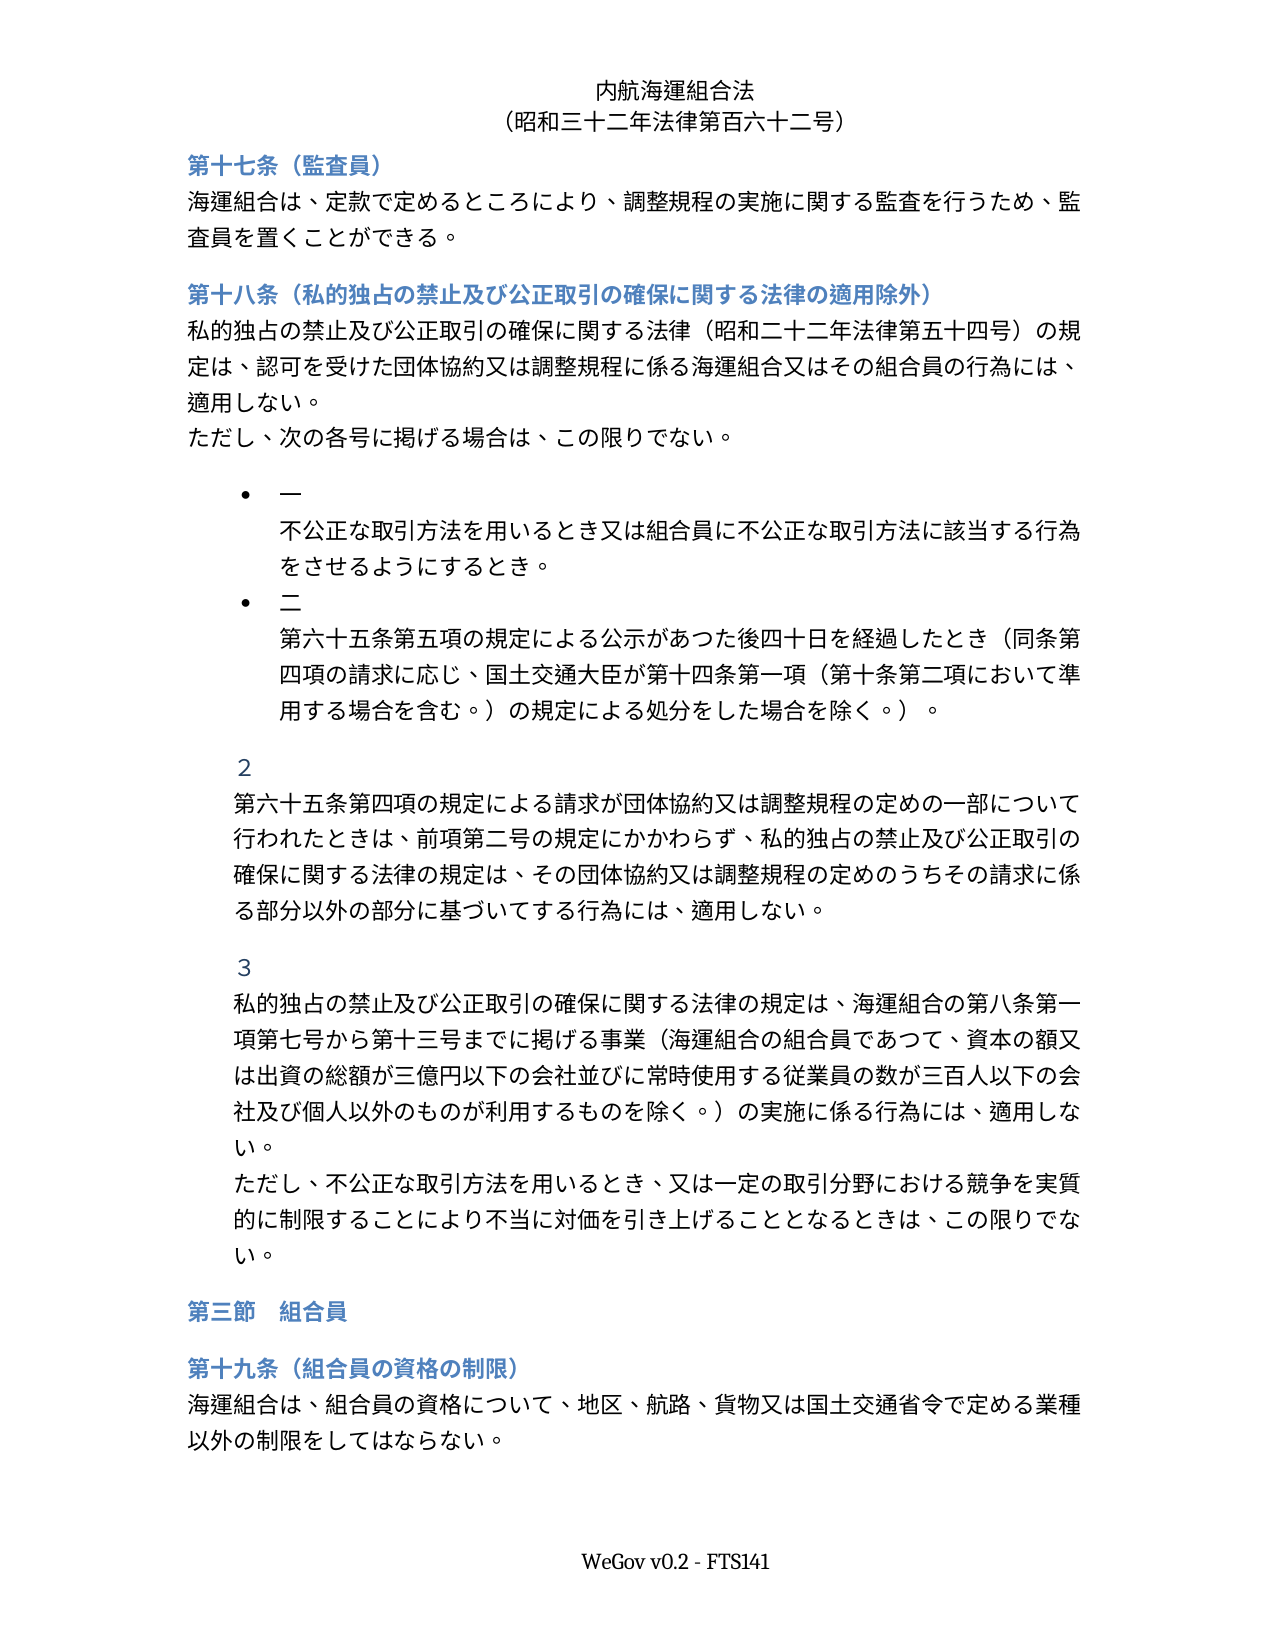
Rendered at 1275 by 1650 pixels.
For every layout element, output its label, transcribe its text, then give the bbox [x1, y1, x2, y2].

subtitle ２ [233, 752, 1087, 783]
subtitle 第十七条（監査員） [187, 150, 1087, 181]
subtitle 第十八条（私的独占の禁止及び公正取引の確保に関する法律の適用除外） [187, 279, 1087, 310]
text 私的独占の禁止及び公正取引の確保に関する法律（昭和二十二年法律第五十四号）の規定は、認可を受けた団体協約又は調整規程に係る海運組合又はその組合員の行為には、適用しない。 ただし、次の各号に掲げる場合は、この限りでない。 [187, 314, 1087, 454]
subtitle 第三節 組合員 [187, 1296, 1087, 1328]
text 第六十五条第四項の規定による請求が団体協約又は調整規程の定めの一部について行われたときは、前項第二号の規定にかかわらず、私的独占の禁止及び公正取引の確保に関する法律の規定は、その団体協約又は調整規程の定めのうちその請求に係る部分以外の部分に基づいてする行為には、適用しない。 [233, 787, 1087, 927]
text 海運組合は、組合員の資格について、地区、航路、貨物又は国土交通省令で定める業種以外の制限をしてはならない。 [187, 1389, 1087, 1456]
subtitle 第十九条（組合員の資格の制限） [187, 1353, 1087, 1384]
list 一 不公正な取引方法を用いるとき又は組合員に不公正な取引方法に該当する行為をさせるようにするとき。 [242, 479, 1087, 582]
text 私的独占の禁止及び公正取引の確保に関する法律の規定は、海運組合の第八条第一項第七号から第十三号までに掲げる事業（海運組合の組合員であつて、資本の額又は出資の総額が三億円以下の会社並びに常時使用する従業員の数が三百人以下の会社及び個人以外のものが利用するものを除く。）の実施に係る行為には、適用しない。 ただし、不公正な取引方法を用いるとき、又は一定の取引分野における競争を実質的に制限することにより不当に対価を引き上げることとなるときは、この限りでない。 [233, 988, 1087, 1271]
list 二 第六十五条第五項の規定による公示があつた後四十日を経過したとき（同条第四項の請求に応じ、国土交通大臣が第十四条第一項（第十条第二項において準用する場合を含む。）の規定による処分をした場合を除く。）。 [242, 587, 1087, 726]
subtitle ３ [233, 952, 1087, 983]
text 海運組合は、定款で定めるところにより、調整規程の実施に関する監査を行うため、監査員を置くことができる。 [187, 186, 1087, 253]
